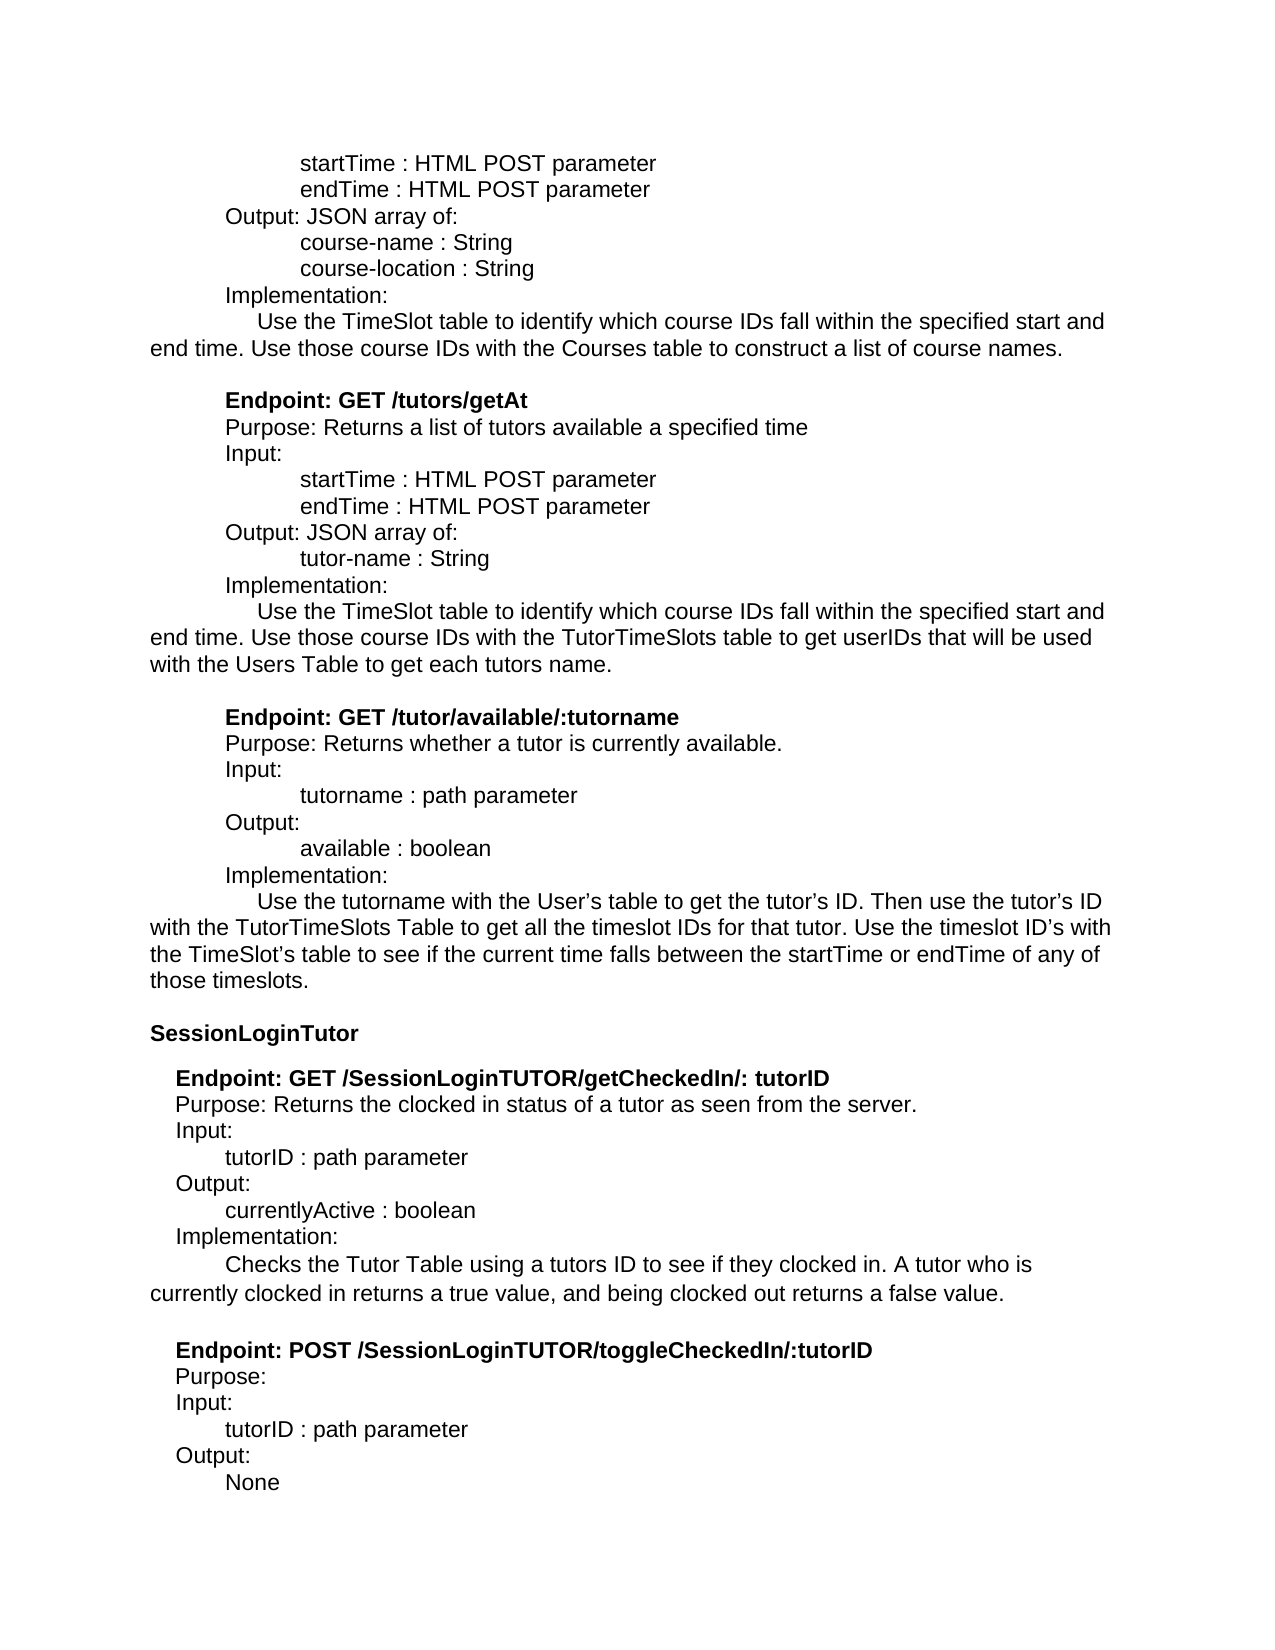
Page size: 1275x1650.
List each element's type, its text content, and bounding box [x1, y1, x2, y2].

text Implementation: [150, 282, 1125, 308]
text Endpoint: GET /tutors/getAt [150, 387, 1125, 413]
text tutorID : path parameter [150, 1144, 1125, 1170]
text Purpose: Returns whether a tutor is currently available. [150, 730, 1125, 756]
text Output: JSON array of: [150, 203, 1125, 229]
text Input: [150, 1117, 1125, 1144]
text course-name : String [150, 229, 1125, 255]
text available : boolean [150, 835, 1125, 862]
text tutor-name : String [150, 545, 1125, 572]
text Purpose: Returns the clocked in status of a tutor as seen from the server. [150, 1091, 1125, 1117]
text startTime : HTML POST parameter [225, 466, 1125, 493]
text Output: [150, 809, 1125, 835]
text Endpoint: POST /SessionLoginTUTOR/toggleCheckedIn/:tutorID [150, 1337, 1125, 1363]
text Use the tutorname with the User’s table to get the tutor’s ID. Then use the tutor’s ID with the TutorTimeSlots Table to get all the timeslot IDs for that tutor. Use the timeslot ID’s with the TimeSlot’s table to see if the current time falls between the startTime or endTime of any of those timeslots. [150, 888, 1125, 993]
text Input: [150, 1389, 1125, 1416]
text currentlyActive : boolean [150, 1197, 1125, 1223]
text endTime : HTML POST parameter [225, 493, 1125, 519]
text Purpose: Returns a list of tutors available a specified time [150, 413, 1125, 440]
text Use the TimeSlot table to identify which course IDs fall within the specified start and end time. Use those course IDs with the Courses table to construct a list of course names. [150, 308, 1125, 361]
text Input: [150, 440, 1125, 466]
text Use the TimeSlot table to identify which course IDs fall within the specified start and end time. Use those course IDs with the TutorTimeSlots table to get userIDs that will be used with the Users Table to get each tutors name. [150, 598, 1125, 677]
text tutorID : path parameter [150, 1416, 1125, 1442]
text None [150, 1468, 1125, 1495]
text Output: [150, 1442, 1125, 1468]
text Output: JSON array of: [150, 519, 1125, 545]
text Purpose: [150, 1363, 1125, 1389]
text course-location : String [150, 255, 1125, 282]
text endTime : HTML POST parameter [225, 176, 1125, 203]
text Implementation: [150, 572, 1125, 598]
text Implementation: [150, 862, 1125, 888]
text tutorname : path parameter [225, 782, 1125, 809]
text SessionLoginTutor [150, 1020, 1125, 1046]
text Implementation: [150, 1223, 1125, 1249]
text startTime : HTML POST parameter [225, 150, 1125, 176]
text Endpoint: GET /tutor/available/:tutorname [150, 703, 1125, 730]
text Output: [150, 1170, 1125, 1197]
text Input: [150, 756, 1125, 782]
text Endpoint: GET /SessionLoginTUTOR/getCheckedIn/: tutorID [150, 1065, 1125, 1091]
text Checks the Tutor Table using a tutors ID to see if they clocked in. A tutor who is currently clocked in returns a true value, and being clocked out returns a false value. [150, 1251, 1125, 1306]
